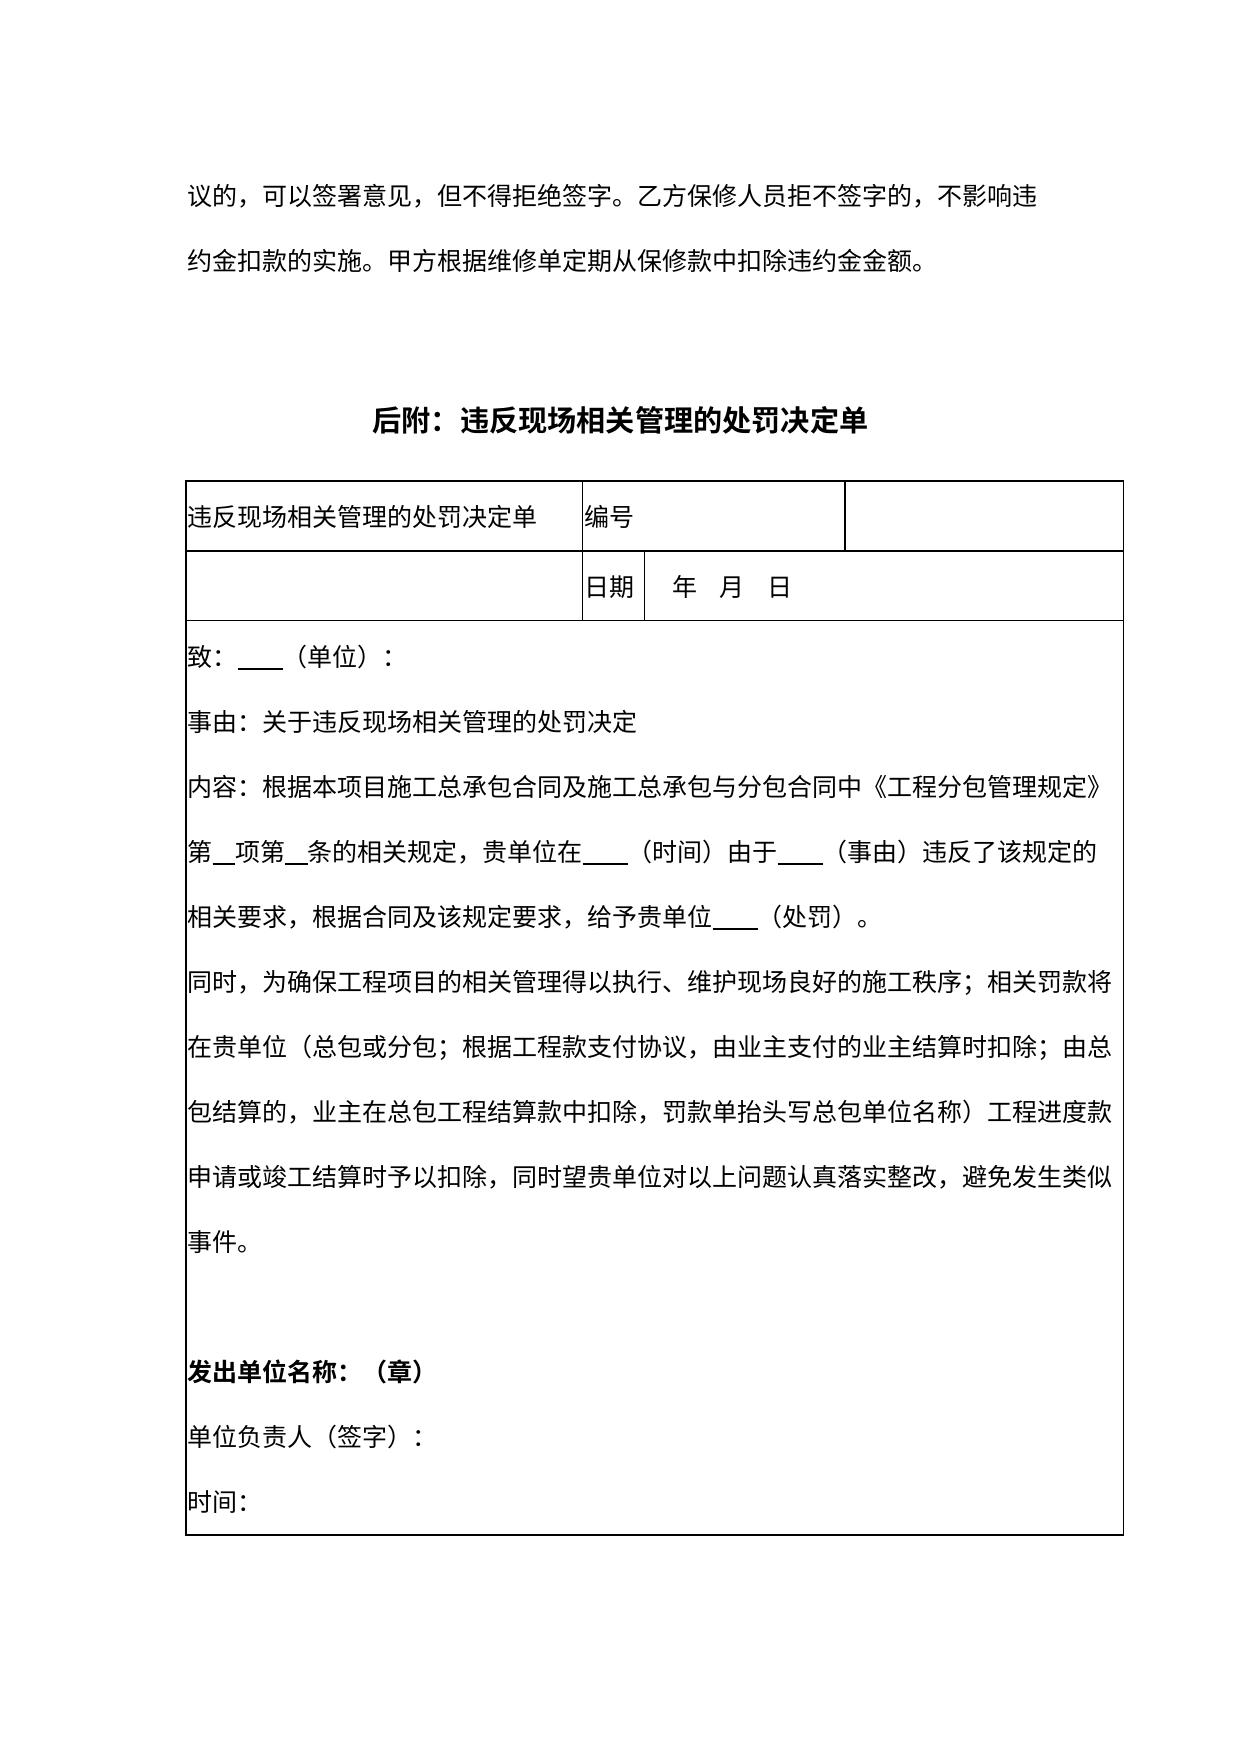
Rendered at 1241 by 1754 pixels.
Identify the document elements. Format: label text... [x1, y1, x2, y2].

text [187, 162, 1053, 292]
table_cell 年 月 日 [645, 552, 1123, 620]
table_header 违反现场相关管理的处罚决定单 [187, 482, 582, 550]
table_cell 日期 [583, 552, 644, 620]
subtitle 后附：违反现场相关管理的处罚决定单 [187, 386, 1053, 451]
table_cell [187, 552, 582, 620]
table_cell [187, 621, 1123, 1534]
table_header [846, 482, 1123, 550]
table_header 编号 [583, 482, 844, 550]
